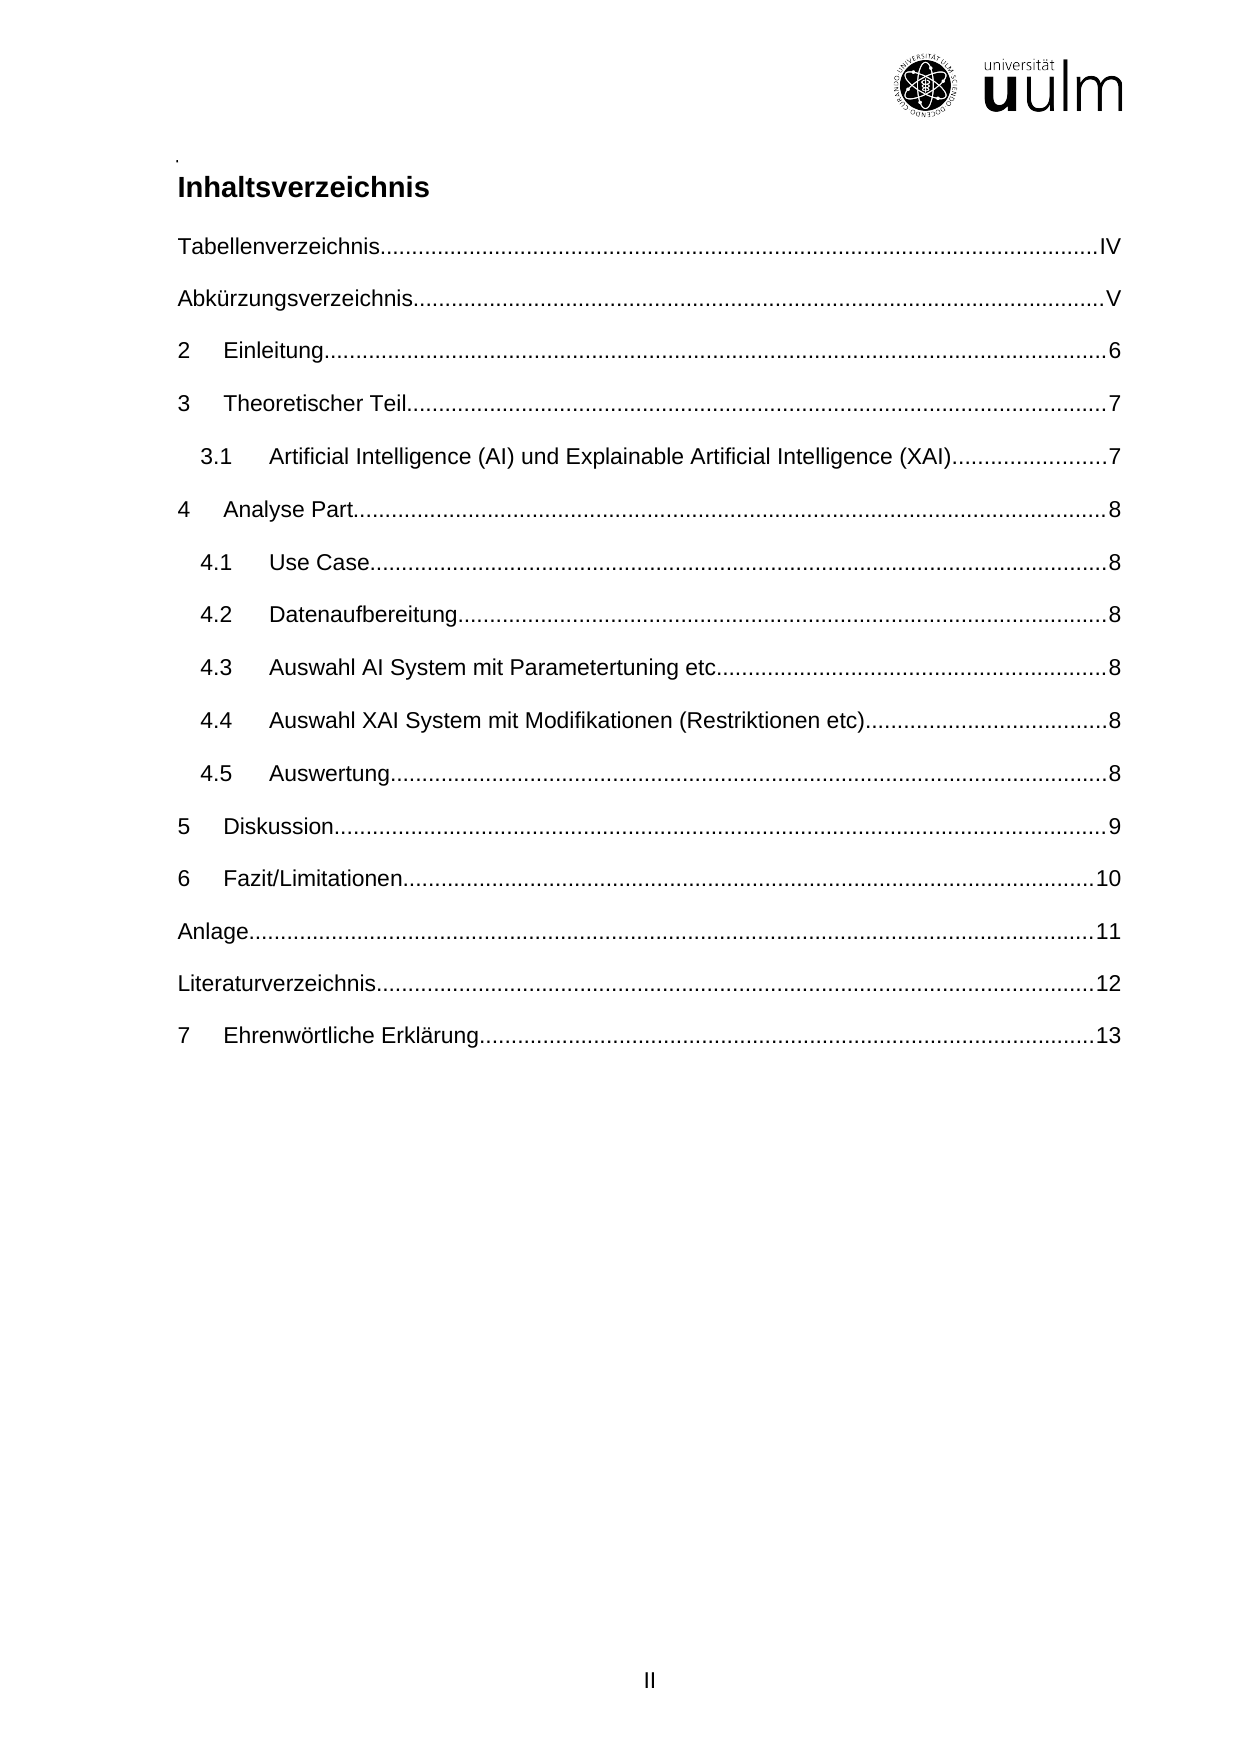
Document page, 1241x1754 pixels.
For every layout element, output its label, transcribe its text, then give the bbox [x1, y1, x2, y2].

text Inhaltsverzeichnis [177, 171, 1122, 204]
picture [893, 53, 1123, 118]
